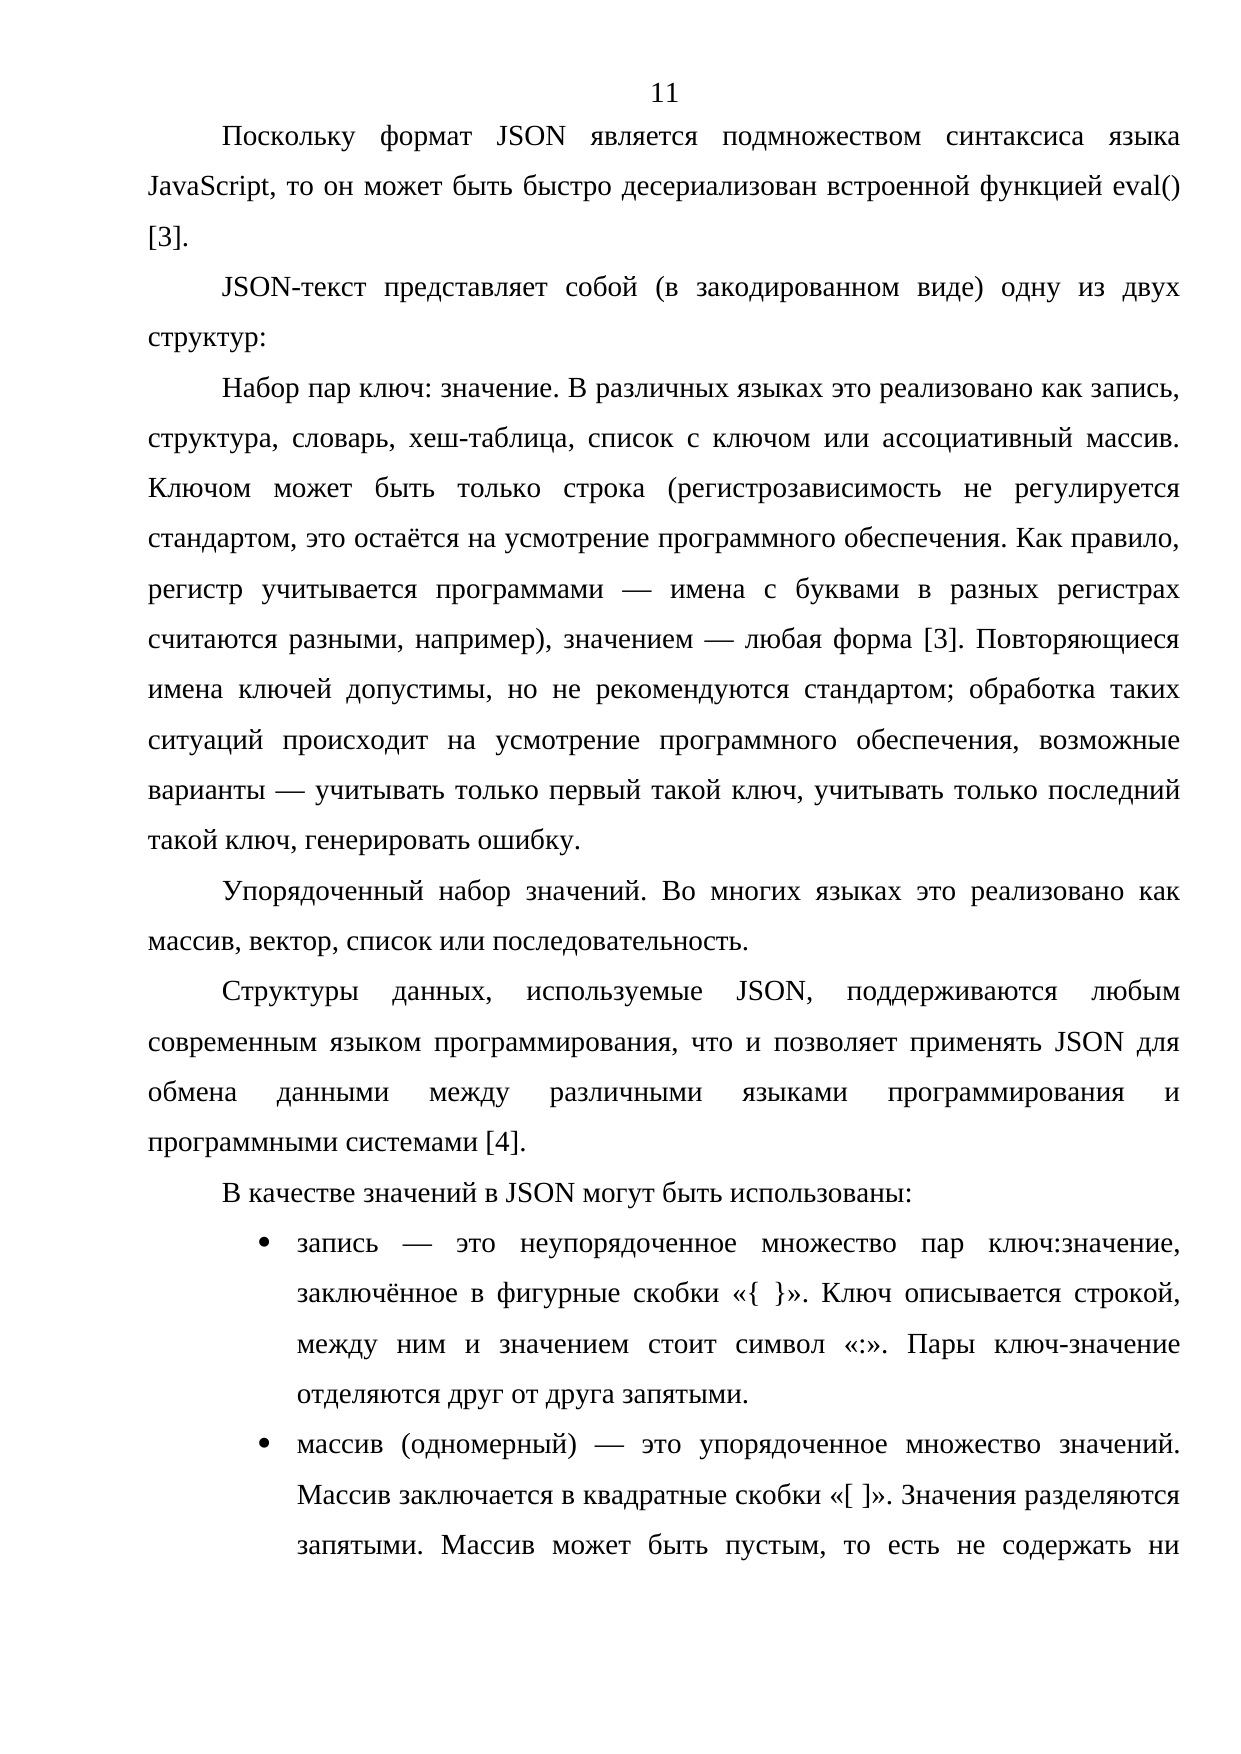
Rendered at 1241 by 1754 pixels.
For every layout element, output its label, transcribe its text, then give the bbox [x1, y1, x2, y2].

list запись — это неупорядоченное множество пар ключ:значение, заключённое в фигурные скобки «{ }». Ключ описывается строкой, между ним и значением стоит символ «:». Пары ключ-значение отделяются друг от друга запятыми. [259, 1225, 1181, 1409]
text Структуры данных, используемые JSON, поддерживаются любым современным языком программирования, что и позволяет применять JSON для обмена данными между различными языками программирования и программными системами [4]. [148, 973, 1181, 1158]
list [259, 1426, 1181, 1561]
text JSON-текст представляет собой (в закодированном виде) одну из двух структур: [148, 269, 1181, 353]
text В качестве значений в JSON могут быть использованы: [148, 1175, 1181, 1208]
text Упорядоченный набор значений. Во многих языках это реализовано как массив, вектор, список или последовательность. [148, 873, 1181, 957]
text Набор пар ключ: значение. В различных языках это реализовано как запись, структура, словарь, хеш-таблица, список с ключом или ассоциативный массив. Ключом может быть только строка (регистрозависимость не регулируется стандартом, это остаётся на усмотрение программного обеспечения. Как правило, регистр учитывается программами — имена с буквами в разных регистрах считаются разными, например), значением — любая форма [3]. Повторяющиеся имена ключей допустимы, но не рекомендуются стандартом; обработка таких ситуаций происходит на усмотрение программного обеспечения, возможные варианты — учитывать только первый такой ключ, учитывать только последний такой ключ, генерировать ошибку. [148, 370, 1181, 856]
text Поскольку формат JSON является подмножеством синтаксиса языка JavaScript, то он может быть быстро десериализован встроенной функцией eval() [3]. [148, 118, 1181, 252]
